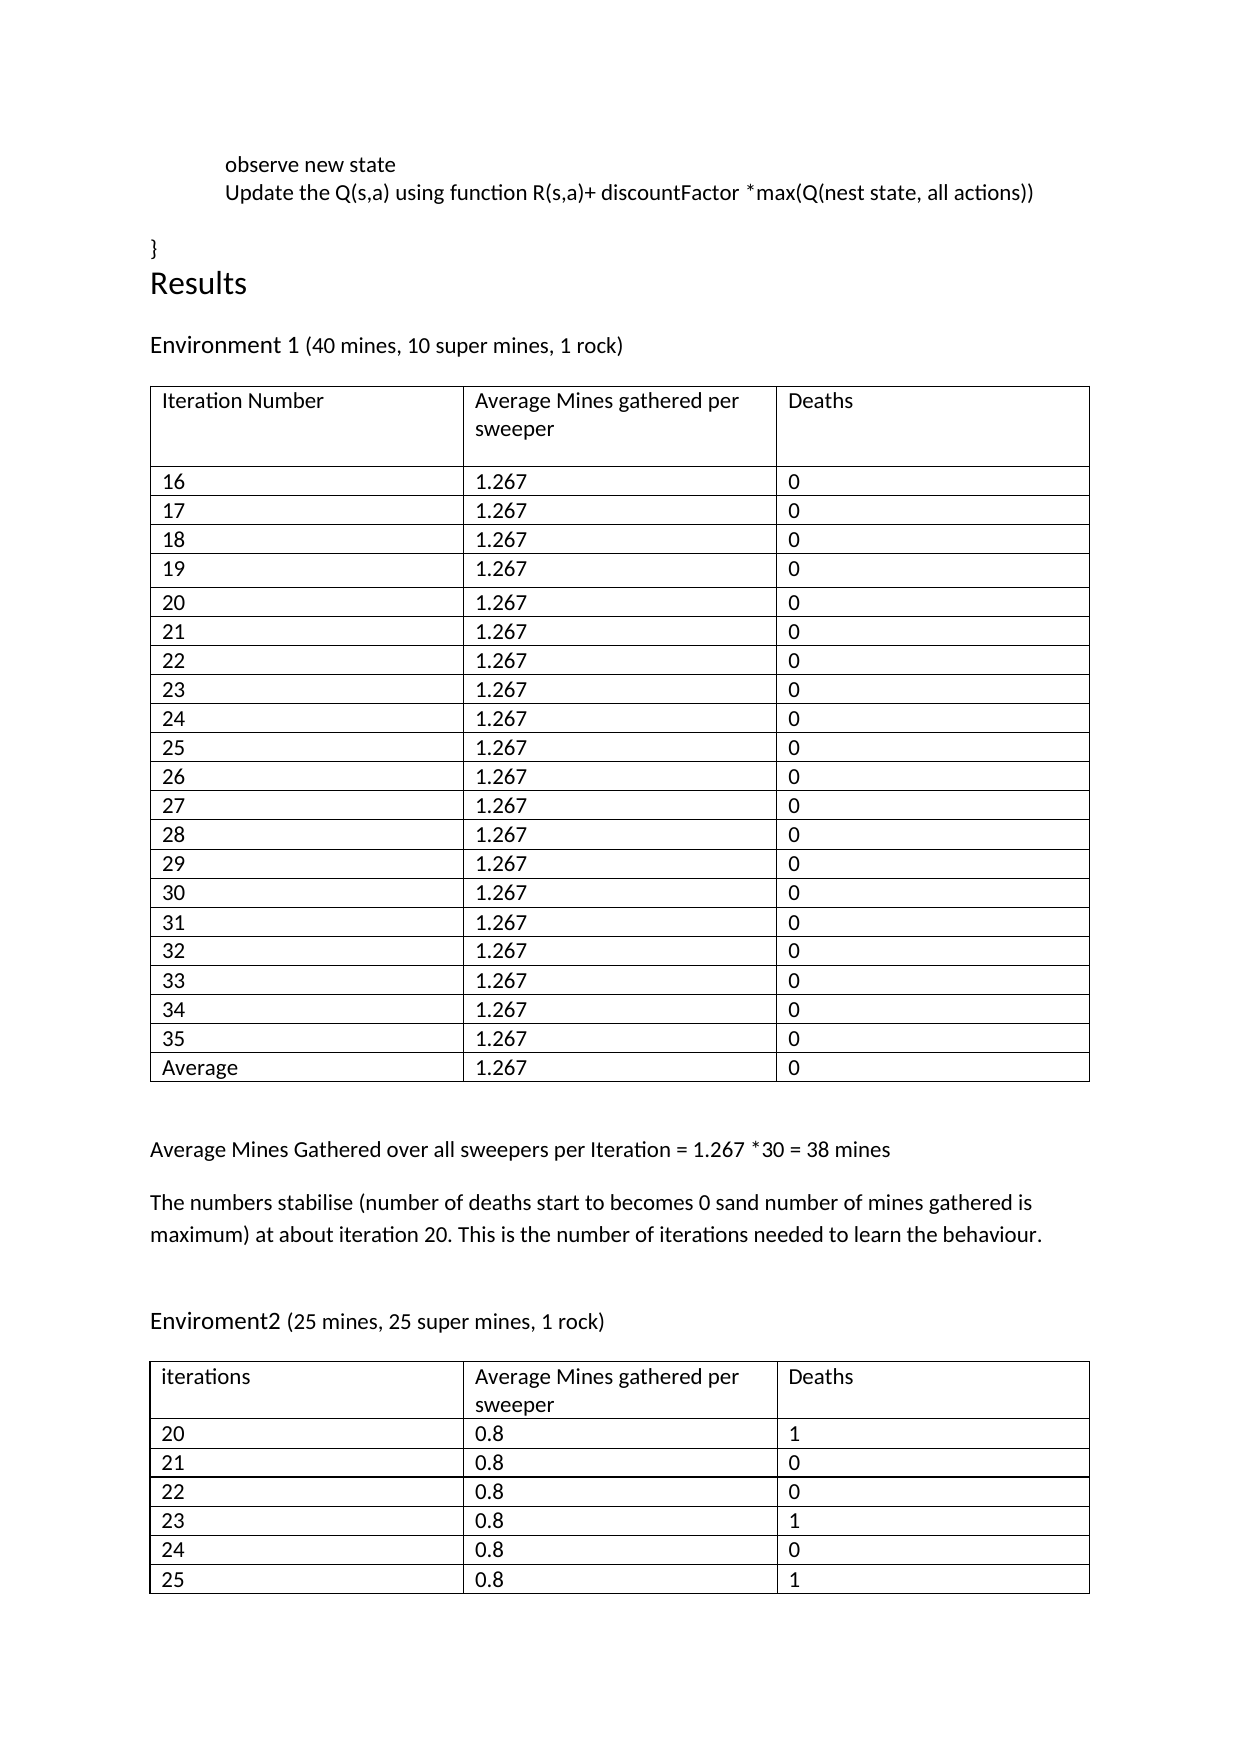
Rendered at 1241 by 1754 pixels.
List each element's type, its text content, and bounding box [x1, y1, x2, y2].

table_cell 0 [777, 937, 1089, 965]
table_cell 18 [151, 525, 463, 553]
table_cell 1 [778, 1507, 1089, 1534]
table_cell 0 [777, 525, 1089, 553]
table_cell 0.8 [464, 1419, 777, 1447]
table_cell 0 [777, 820, 1089, 848]
table_cell 22 [151, 646, 463, 674]
table_cell 1.267 [464, 646, 776, 674]
table_cell 20 [151, 588, 463, 616]
table_cell 21 [151, 1449, 463, 1476]
table_cell 0 [777, 1053, 1089, 1081]
table_cell 20 [151, 1419, 463, 1447]
text } [150, 234, 1090, 262]
table_cell 0.8 [464, 1507, 777, 1534]
table_header Average Mines gathered per sweeper [464, 1362, 777, 1418]
text Average Mines Gathered over all sweepers per Iteration = 1.267 *30 = 38 mines [150, 1135, 1090, 1163]
table_cell 0 [777, 496, 1089, 524]
table_cell 1.267 [464, 908, 776, 936]
table_cell 1.267 [464, 791, 776, 819]
table_cell 23 [151, 675, 463, 703]
table_cell 0 [777, 733, 1089, 761]
table_cell 1.267 [464, 733, 776, 761]
table_cell 26 [151, 762, 463, 790]
table_cell 35 [151, 1024, 463, 1052]
table_cell 1 [778, 1565, 1089, 1593]
table_header Deaths [777, 387, 1089, 466]
table_cell 0 [777, 791, 1089, 819]
table_cell 1.267 [464, 850, 776, 877]
table_cell 1.267 [464, 675, 776, 703]
table_cell 0.8 [464, 1478, 777, 1506]
table_cell 1.267 [464, 525, 776, 553]
table_cell 0 [778, 1449, 1089, 1476]
table_cell 1.267 [464, 820, 776, 848]
table_cell 0 [777, 646, 1089, 674]
table_cell 29 [151, 850, 463, 877]
table_cell 1.267 [464, 588, 776, 616]
table_cell Average [151, 1053, 463, 1081]
table_cell 17 [151, 496, 463, 524]
table_cell 1.267 [464, 554, 776, 587]
text The numbers stabilise (number of deaths start to becomes 0 sand number of mines gathered is maximum) at about iteration 20. This is the number of iterations needed to learn the behaviour. [150, 1188, 1090, 1248]
table_cell 25 [151, 733, 463, 761]
text Environment 1 (40 mines, 10 super mines, 1 rock) [150, 330, 1090, 360]
table_cell 1.267 [464, 1053, 776, 1081]
table_cell 1.267 [464, 1024, 776, 1052]
table_cell 0 [777, 467, 1089, 495]
table_cell 0 [777, 850, 1089, 877]
table_cell 1.267 [464, 995, 776, 1023]
table_cell 24 [151, 704, 463, 732]
table_cell 0 [777, 675, 1089, 703]
table_cell 0 [778, 1536, 1089, 1564]
table_cell 0 [777, 966, 1089, 994]
text observe new state [150, 150, 1090, 178]
table_cell 1.267 [464, 617, 776, 645]
table_cell 31 [151, 908, 463, 936]
table_cell 0 [777, 908, 1089, 936]
table_cell 0 [777, 704, 1089, 732]
table_cell 0.8 [464, 1449, 777, 1476]
table_cell 1.267 [464, 762, 776, 790]
table_cell 16 [151, 467, 463, 495]
table_header Average Mines gathered per sweeper [464, 387, 776, 466]
table_cell 30 [151, 879, 463, 907]
table_cell 33 [151, 966, 463, 994]
table_cell 21 [151, 617, 463, 645]
table_header iterations [151, 1362, 463, 1418]
table_cell 19 [151, 554, 463, 587]
table_cell 0 [777, 995, 1089, 1023]
table_cell 0.8 [464, 1565, 777, 1593]
table_cell 25 [151, 1565, 463, 1593]
table_cell 1.267 [464, 966, 776, 994]
table_cell 1.267 [464, 879, 776, 907]
text Enviroment2 (25 mines, 25 super mines, 1 rock) [150, 1305, 1090, 1336]
table_header Deaths [778, 1362, 1089, 1418]
table_cell 34 [151, 995, 463, 1023]
table_cell 27 [151, 791, 463, 819]
table_cell 1.267 [464, 704, 776, 732]
table_cell 23 [151, 1507, 463, 1534]
table_cell 1.267 [464, 467, 776, 495]
table_cell 0 [777, 617, 1089, 645]
table_cell 28 [151, 820, 463, 848]
table_cell 1.267 [464, 496, 776, 524]
table_cell 1 [778, 1419, 1089, 1447]
text Update the Q(s,a) using function R(s,a)+ discountFactor *max(Q(nest state, all actions)) [150, 178, 1090, 206]
table_cell 0.8 [464, 1536, 777, 1564]
text Results [150, 262, 1090, 303]
table_cell 0 [777, 879, 1089, 907]
table_cell 0 [778, 1478, 1089, 1506]
table_cell 1.267 [464, 937, 776, 965]
table_cell 0 [777, 762, 1089, 790]
table_cell 32 [151, 937, 463, 965]
table_cell 24 [151, 1536, 463, 1564]
table_cell 0 [777, 1024, 1089, 1052]
table_cell 22 [151, 1478, 463, 1506]
table_header Iteration Number [151, 387, 463, 466]
table_cell 0 [777, 588, 1089, 616]
table_cell 0 [777, 554, 1089, 587]
